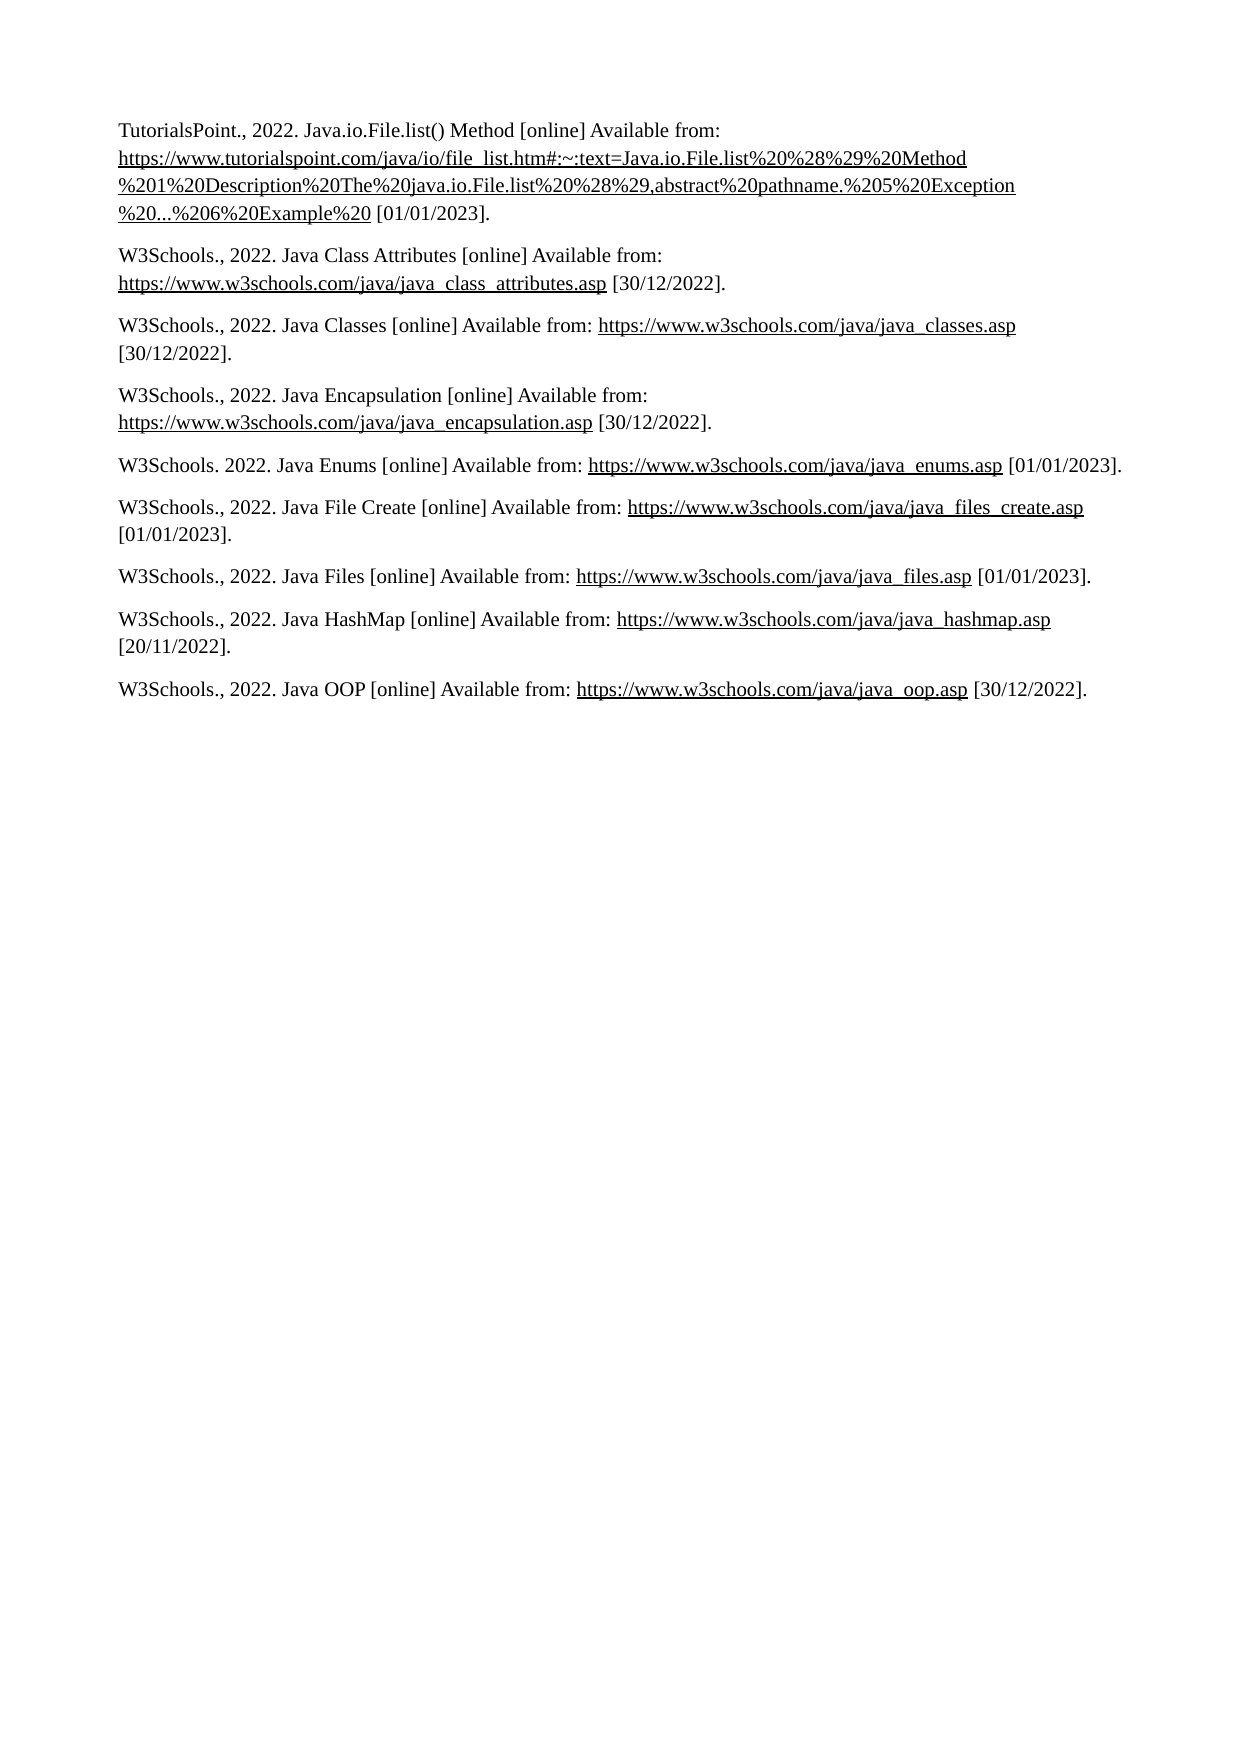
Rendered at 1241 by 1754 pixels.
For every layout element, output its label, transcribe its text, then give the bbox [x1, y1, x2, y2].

text W3Schools. 2022. Java Enums [online] Available from: https://www.w3schools.com/java/java_enums.asp [01/01/2023]. [118, 452, 1122, 477]
text W3Schools., 2022. Java Encapsulation [online] Available from: https://www.w3schools.com/java/java_encapsulation.asp [30/12/2022]. [118, 383, 1122, 434]
text TutorialsPoint., 2022. Java.io.File.list() Method [online] Available from: https://www.tutorialspoint.com/java/io/file_list.htm#:~:text=Java.io.File.list%20%28%29%20Method%201%20Description%20The%20java.io.File.list%20%28%29,abstract%20pathname.%205%20Exception%20...%206%20Example%20 [01/01/2023]. [118, 118, 1122, 225]
text W3Schools., 2022. Java HashMap [online] Available from: https://www.w3schools.com/java/java_hashmap.asp [20/11/2022]. [118, 607, 1122, 658]
text W3Schools., 2022. Java OOP [online] Available from: https://www.w3schools.com/java/java_oop.asp [30/12/2022]. [118, 676, 1122, 701]
text W3Schools., 2022. Java Class Attributes [online] Available from: https://www.w3schools.com/java/java_class_attributes.asp [30/12/2022]. [118, 243, 1122, 295]
text W3Schools., 2022. Java Files [online] Available from: https://www.w3schools.com/java/java_files.asp [01/01/2023]. [118, 564, 1122, 588]
text W3Schools., 2022. Java File Create [online] Available from: https://www.w3schools.com/java/java_files_create.asp [01/01/2023]. [118, 495, 1122, 546]
text W3Schools., 2022. Java Classes [online] Available from: https://www.w3schools.com/java/java_classes.asp [30/12/2022]. [118, 313, 1122, 364]
